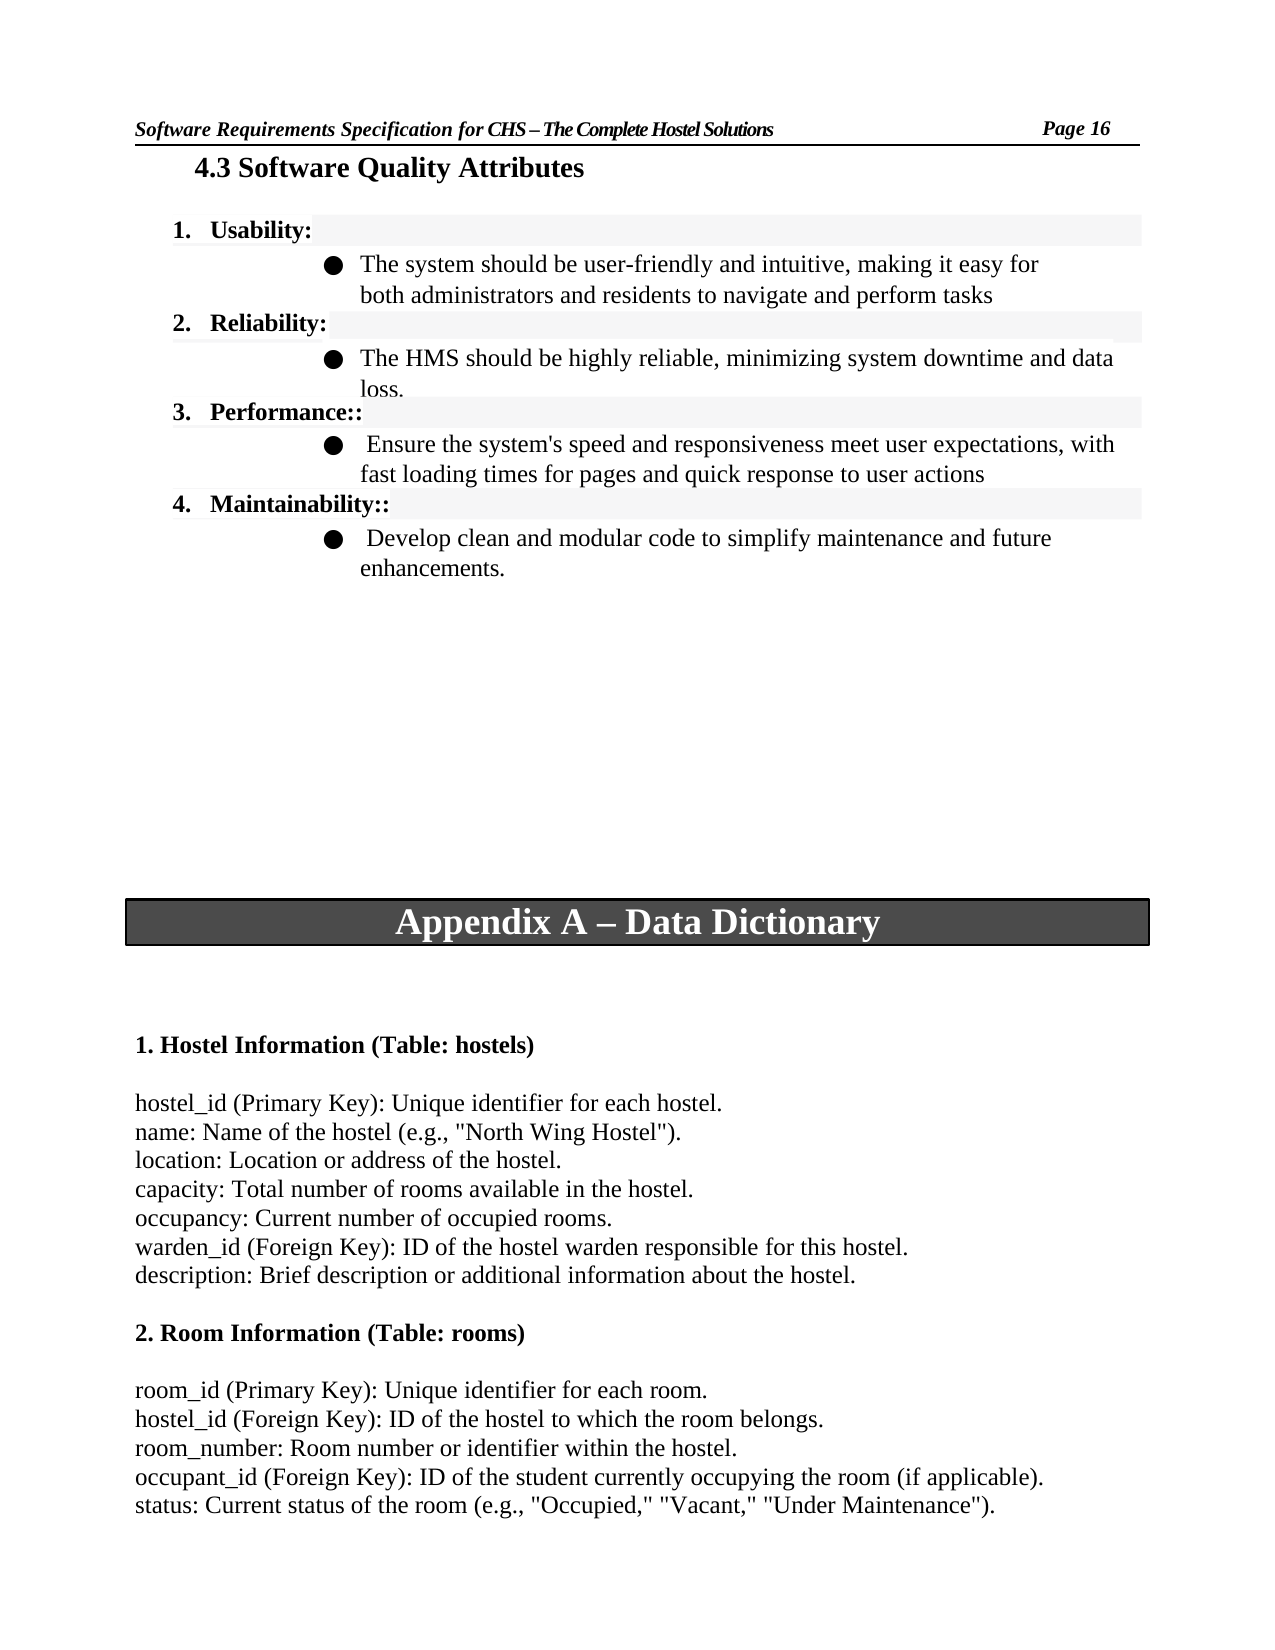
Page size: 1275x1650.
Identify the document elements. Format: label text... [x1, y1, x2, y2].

text hostel_id (Foreign Key): ID of the hostel to which the room belongs. room_number: Room number or identifier within the hostel. [135, 1404, 966, 1462]
list Ensure the system's speed and responsiveness meet user expectations, with fast loading times for pages and quick response to user actions [322, 428, 1115, 488]
subtitle Hostel Information (Table: hostels) [135, 1031, 1160, 1059]
subtitle Room Information (Table: rooms) [135, 1318, 1160, 1347]
text room_id (Primary Key): Unique identifier for each room. [135, 1376, 1160, 1404]
subtitle Software Quality Attributes [194, 150, 1160, 183]
text hostel_id (Primary Key): Unique identifier for each hostel. name: Name of the hostel (e.g., "North Wing Hostel"). location: Location or address of the hostel. [135, 1088, 767, 1174]
list Develop clean and modular code to simplify maintenance and future enhancements. [322, 520, 1052, 582]
text capacity: Total number of rooms available in the hostel. occupancy: Current number of occupied rooms. [135, 1174, 767, 1232]
text occupant_id (Foreign Key): ID of the student currently occupying the room (if applicable). status: Current status of the room (e.g., "Occupied," "Vacant," "Under Maintenance"). [135, 1462, 1080, 1519]
text warden_id (Foreign Key): ID of the hostel warden responsible for this hostel. description: Brief description or additional information about the hostel. [135, 1232, 966, 1289]
list The HMS should be highly reliable, minimizing system downtime and data loss. [322, 340, 1114, 396]
list The system should be user-friendly and intuitive, making it easy for both administrators and residents to navigate and perform tasks [322, 246, 1089, 309]
